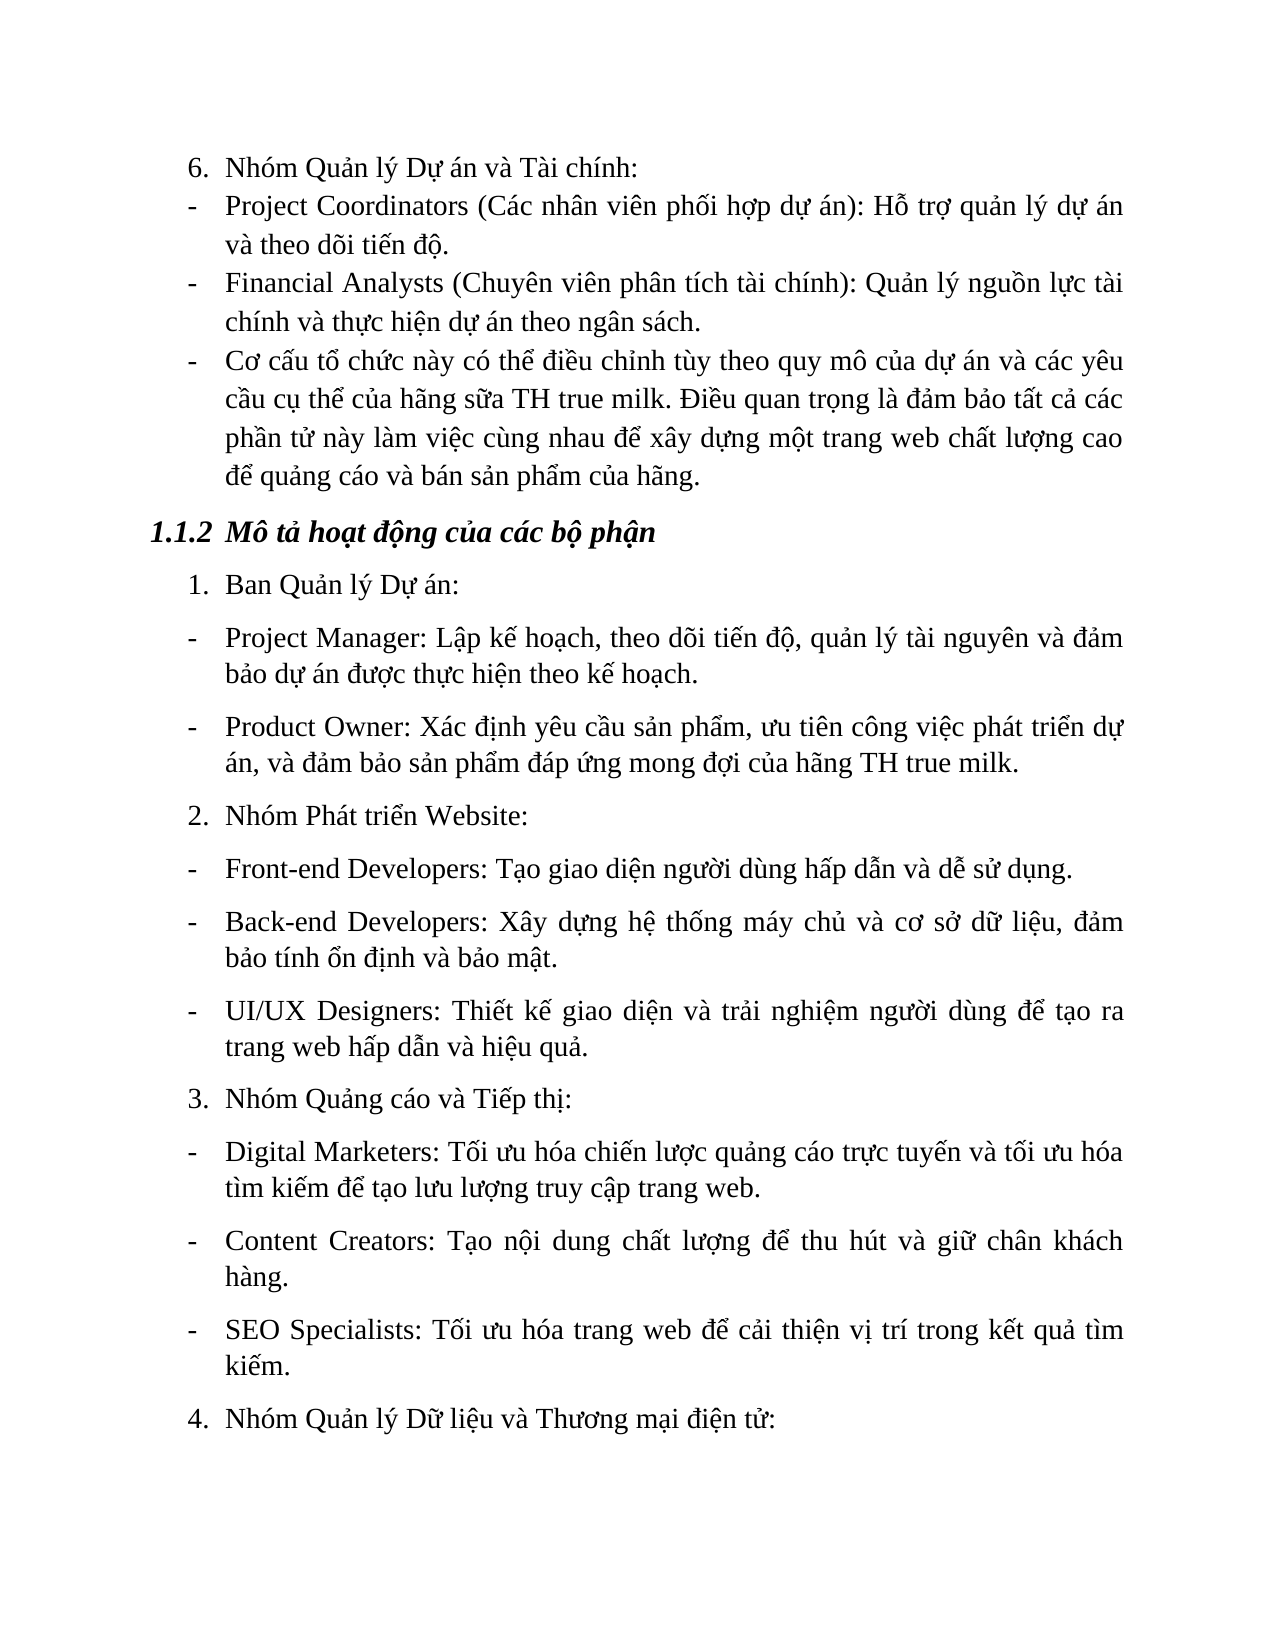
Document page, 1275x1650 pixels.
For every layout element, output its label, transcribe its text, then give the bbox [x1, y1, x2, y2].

list Product Owner: Xác định yêu cầu sản phẩm, ưu tiên công việc phát triển dự án, và đảm bảo sản phẩm đáp ứng mong đợi của hãng TH true milk. [187, 709, 1125, 779]
list Cơ cấu tổ chức này có thể điều chỉnh tùy theo quy mô của dự án và các yêu cầu cụ thể của hãng sữa TH true milk. Điều quan trọng là đảm bảo tất cả các phần tử này làm việc cùng nhau để xây dựng một trang web chất lượng cao để quảng cáo và bán sản phẩm của hãng. [187, 343, 1125, 492]
list Nhóm Quản lý Dự án và Tài chính: [187, 150, 1125, 183]
subtitle Mô tả hoạt động của các bộ phận [150, 513, 1125, 549]
list Project Coordinators (Các nhân viên phối hợp dự án): Hỗ trợ quản lý dự án và theo dõi tiến độ. [187, 188, 1125, 261]
list SEO Specialists: Tối ưu hóa trang web để cải thiện vị trí trong kết quả tìm kiếm. [187, 1312, 1125, 1382]
list Financial Analysts (Chuyên viên phân tích tài chính): Quản lý nguồn lực tài chính và thực hiện dự án theo ngân sách. [187, 266, 1125, 338]
list Digital Marketers: Tối ưu hóa chiến lược quảng cáo trực tuyến và tối ưu hóa tìm kiếm để tạo lưu lượng truy cập trang web. [187, 1134, 1125, 1204]
list Nhóm Phát triển Website: [187, 798, 1125, 832]
list Nhóm Quảng cáo và Tiếp thị: [187, 1082, 1125, 1115]
list Content Creators: Tạo nội dung chất lượng để thu hút và giữ chân khách hàng. [187, 1223, 1125, 1293]
list Ban Quản lý Dự án: [187, 567, 1125, 601]
list Project Manager: Lập kế hoạch, theo dõi tiến độ, quản lý tài nguyên và đảm bảo dự án được thực hiện theo kế hoạch. [187, 620, 1125, 690]
list Front-end Developers: Tạo giao diện người dùng hấp dẫn và dễ sử dụng. [187, 851, 1125, 884]
list UI/UX Designers: Thiết kế giao diện và trải nghiệm người dùng để tạo ra trang web hấp dẫn và hiệu quả. [187, 993, 1125, 1062]
list Nhóm Quản lý Dữ liệu và Thương mại điện tử: [187, 1401, 1125, 1435]
list Back-end Developers: Xây dựng hệ thống máy chủ và cơ sở dữ liệu, đảm bảo tính ổn định và bảo mật. [187, 904, 1125, 973]
